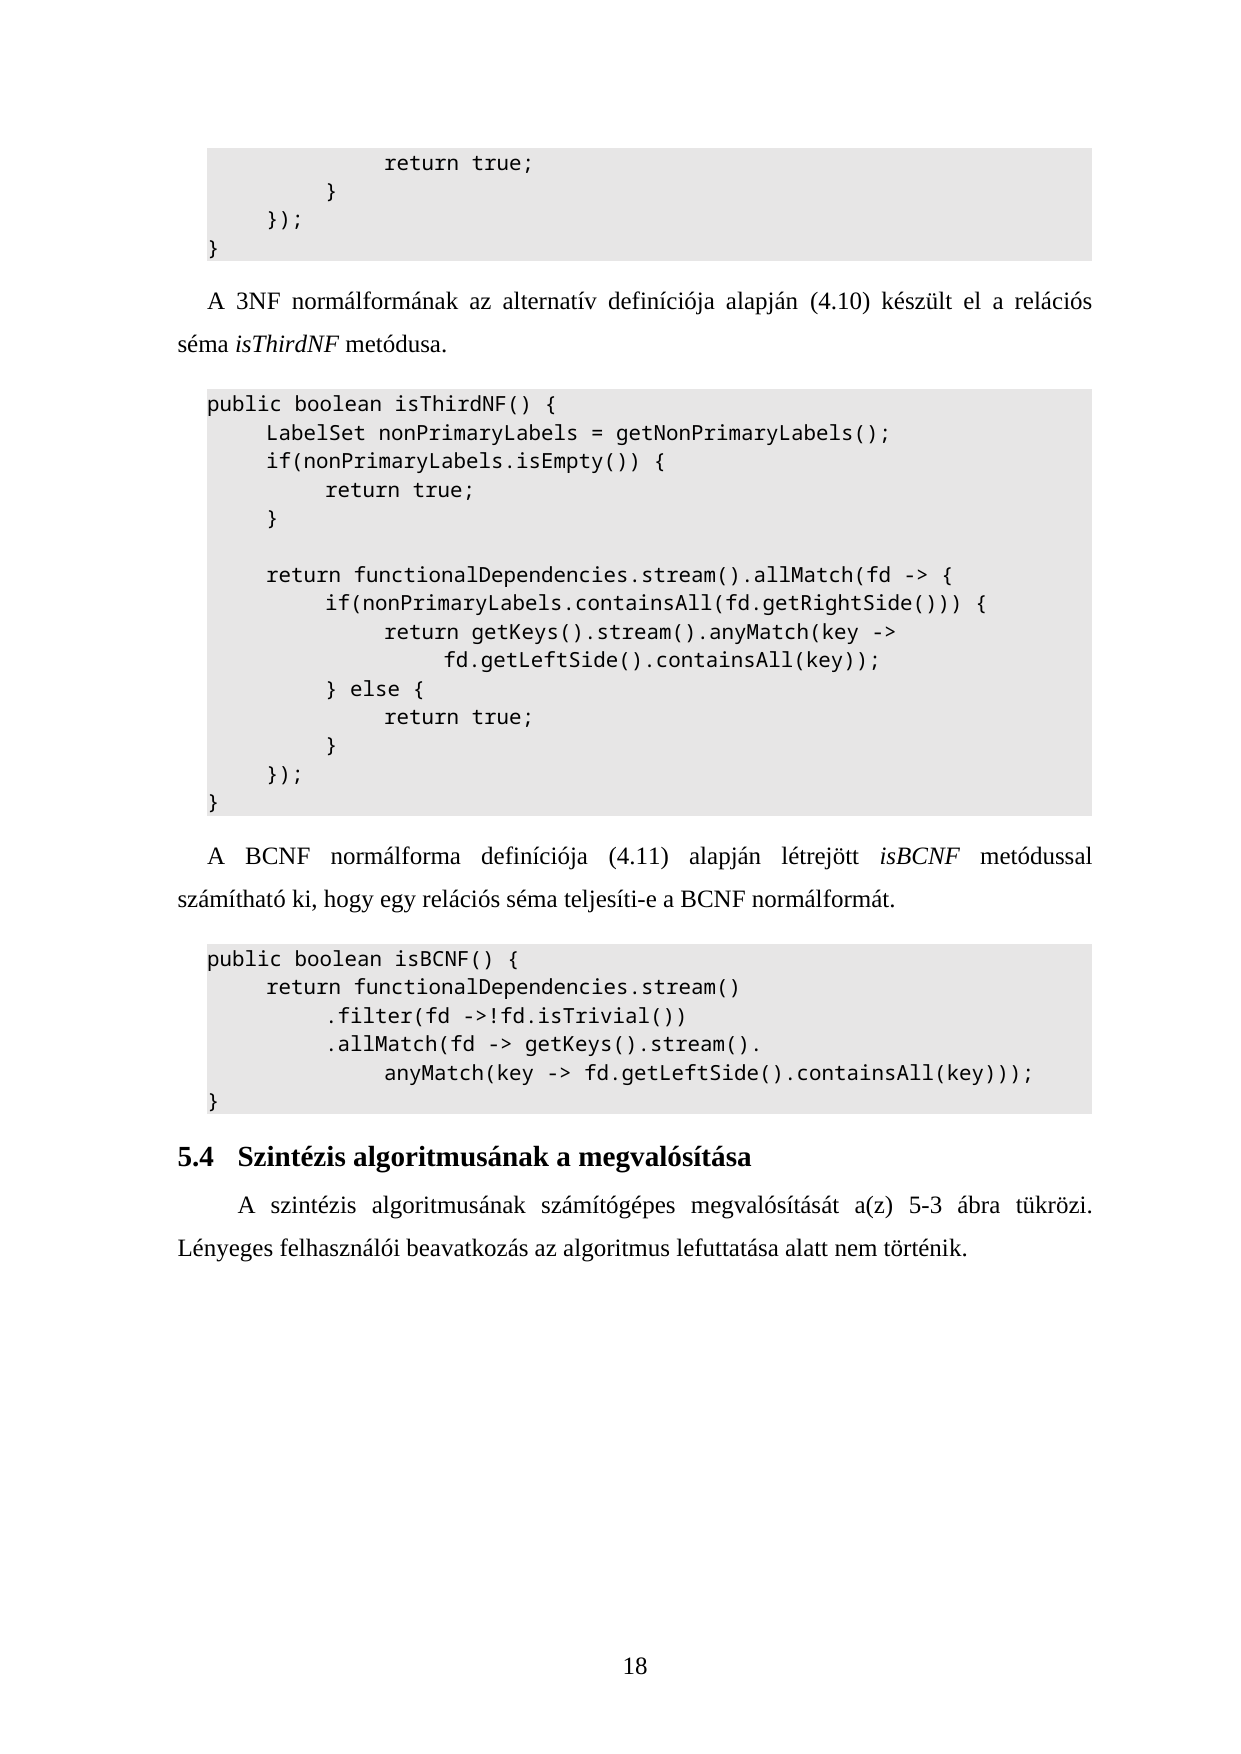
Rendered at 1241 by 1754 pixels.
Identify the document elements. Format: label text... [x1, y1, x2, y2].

text } [207, 1086, 1092, 1114]
text if(nonPrimaryLabels.containsAll(fd.getRightSide())) { [207, 588, 1092, 617]
text A szintézis algoritmusának számítógépes megvalósítását a(z) 5-3 ábra tükrözi. Lényeges felhasználói beavatkozás az algoritmus lefuttatása alatt nem történik. [177, 1190, 1092, 1262]
text } [207, 233, 1092, 261]
text } [207, 731, 1092, 759]
text } [207, 787, 1092, 816]
text if(nonPrimaryLabels.isEmpty()) { [207, 446, 1092, 475]
subtitle Szintézis algoritmusának a megvalósítása [177, 1139, 1092, 1173]
text return getKeys().stream().anyMatch(key -> [207, 617, 1092, 645]
text .allMatch(fd -> getKeys().stream(). [207, 1029, 1092, 1058]
text return true; [207, 148, 1092, 176]
text }); [207, 759, 1092, 787]
text anyMatch(key -> fd.getLeftSide().containsAll(key))); [207, 1058, 1092, 1086]
text return functionalDependencies.stream().allMatch(fd -> { [207, 560, 1092, 588]
text A 3NF normálformának az alternatív definíciója alapján (4.10) készült el a relációs séma isThirdNF metódusa. [177, 286, 1092, 358]
text } [207, 176, 1092, 204]
text } else { [207, 674, 1092, 702]
text }); [207, 204, 1092, 233]
text fd.getLeftSide().containsAll(key)); [207, 645, 1092, 674]
text public boolean isBCNF() { [207, 944, 1092, 972]
text return true; [207, 702, 1092, 731]
text } [207, 503, 1092, 532]
text .filter(fd ->!fd.isTrivial()) [207, 1001, 1092, 1029]
text public boolean isThirdNF() { [207, 389, 1092, 418]
text A BCNF normálforma definíciója (4.11) alapján létrejött isBCNF metódussal számítható ki, hogy egy relációs séma teljesíti-e a BCNF normálformát. [177, 841, 1092, 913]
text return functionalDependencies.stream() [207, 972, 1092, 1001]
text LabelSet nonPrimaryLabels = getNonPrimaryLabels(); [207, 418, 1092, 446]
text return true; [207, 475, 1092, 503]
